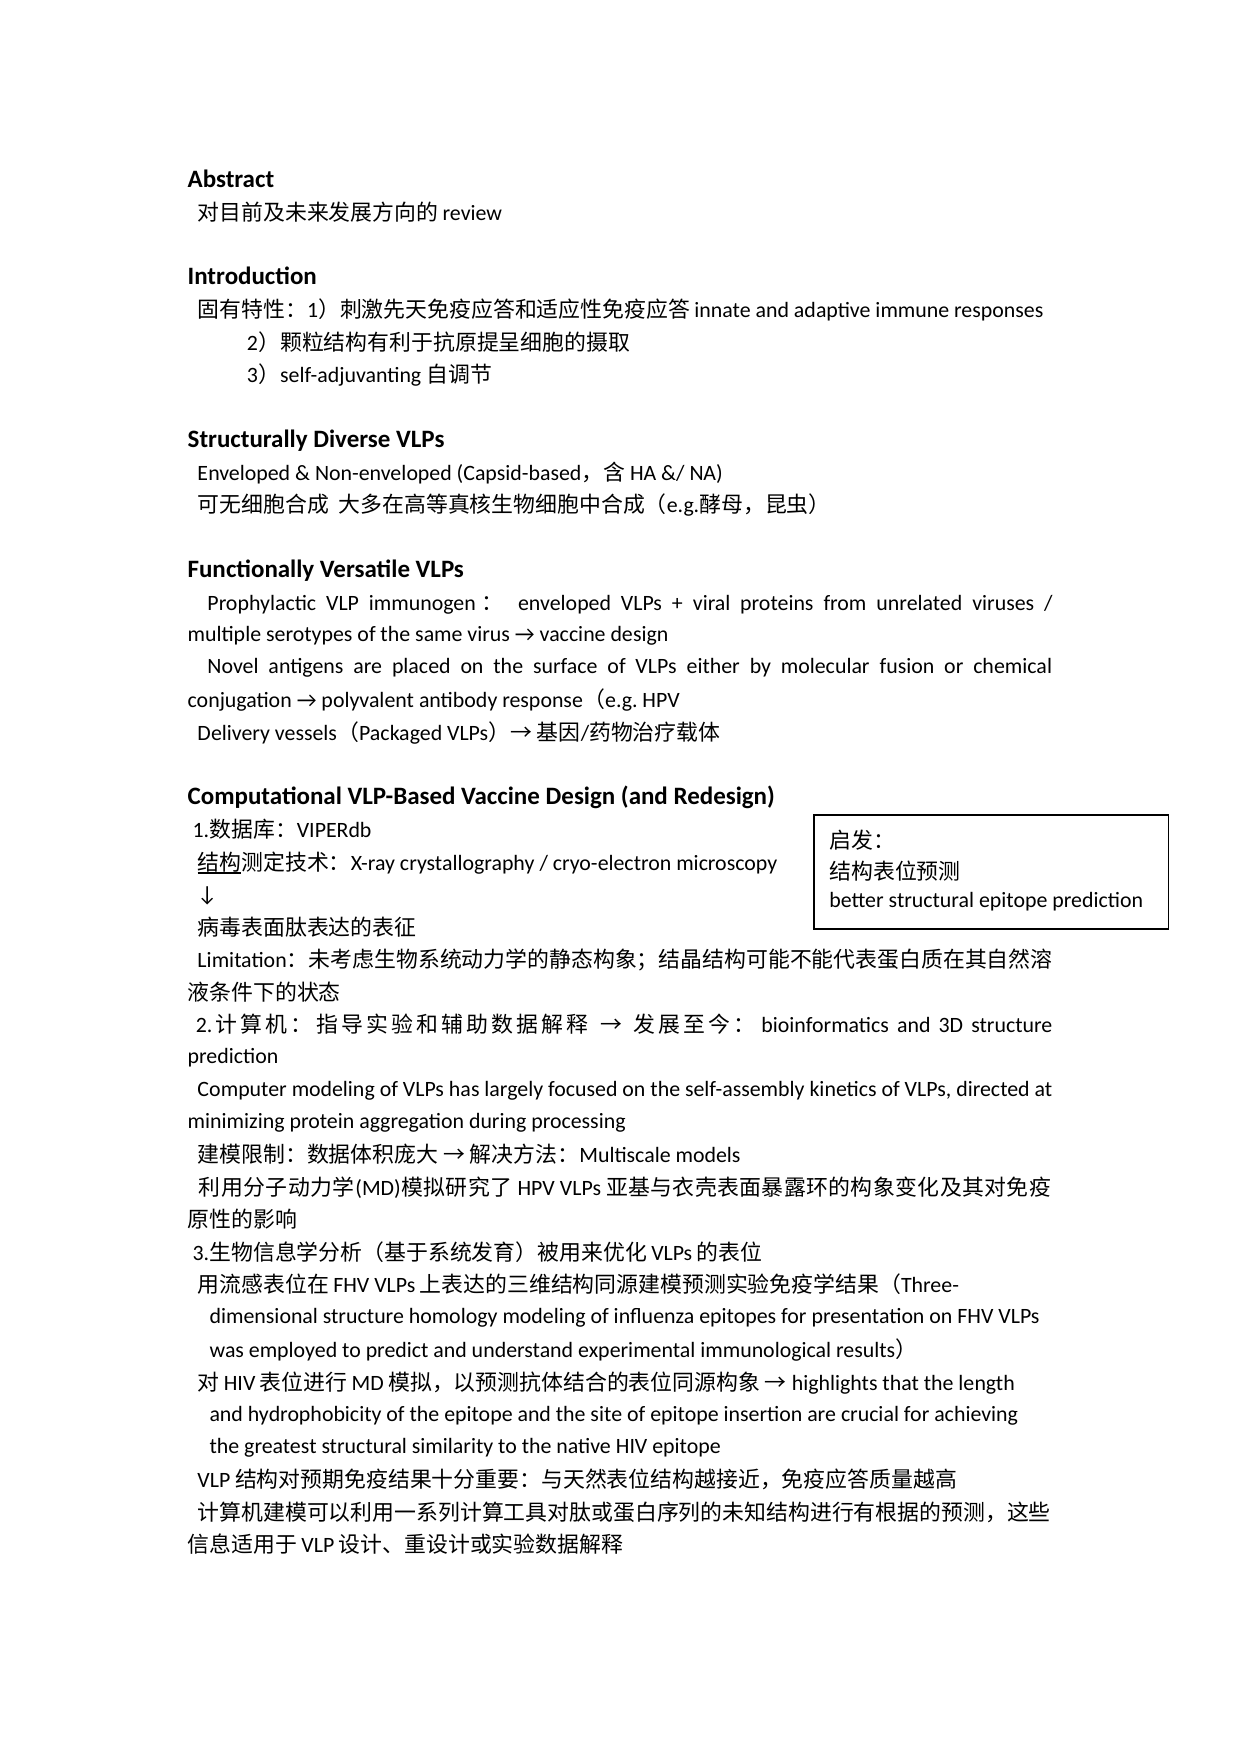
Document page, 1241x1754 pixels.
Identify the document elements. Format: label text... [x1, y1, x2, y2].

text Delivery vessels（Packaged VLPs）→ 基因/药物治疗载体 [187, 714, 1053, 747]
text 建模限制：数据体积庞大 → 解决方法：Multiscale models [187, 1137, 1053, 1169]
text 病毒表面肽表达的表征 [187, 909, 1053, 942]
text Abstract [187, 162, 1053, 194]
text 2）颗粒结构有利于抗原提呈细胞的摄取 [187, 324, 1053, 357]
text Structurally Diverse VLPs [187, 422, 1053, 454]
text 可无细胞合成 大多在高等真核生物细胞中合成（e.g.酵母，昆虫） [187, 487, 1053, 519]
text 3.生物信息学分析（基于系统发育）被用来优化VLPs的表位 [187, 1234, 1053, 1267]
text 对HIV表位进行MD模拟，以预测抗体结合的表位同源构象 → highlights that the length and hydrophobicity of the epitope and the site of epitope insertion are crucial for achieving the greatest structural similarity to the native HIV epitope [187, 1364, 1053, 1462]
text 1.数据库：VIPERdb [187, 812, 1053, 844]
text Computer modeling of VLPs has largely focused on the self-assembly kinetics of VLPs, directed at minimizing protein aggregation during processing [187, 1072, 1053, 1137]
text 3）self-adjuvanting 自调节 [187, 357, 1053, 389]
text 2.计算机：指导实验和辅助数据解释 → 发展至今：bioinformatics and 3D structure prediction [187, 1007, 1053, 1072]
text VLP结构对预期免疫结果十分重要：与天然表位结构越接近，免疫应答质量越高 [187, 1462, 1053, 1494]
text 用流感表位在FHV VLPs上表达的三维结构同源建模预测实验免疫学结果（Three-dimensional structure homology modeling of inﬂuenza epitopes for presentation on FHV VLPs was employed to predict and understand experimental immunological results） [187, 1267, 1053, 1364]
text Enveloped & Non-enveloped (Capsid-based，含HA &/ NA) [187, 454, 1053, 487]
text Prophylactic VLP immunogen： enveloped VLPs + viral proteins from unrelated viruses / multiple serotypes of the same virus → vaccine design [187, 584, 1053, 649]
text 固有特性：1）刺激先天免疫应答和适应性免疫应答innate and adaptive immune responses [187, 292, 1053, 324]
text 利用分子动力学(MD)模拟研究了HPV VLPs亚基与衣壳表面暴露环的构象变化及其对免疫原性的影响 [187, 1169, 1053, 1234]
text 结构测定技术：X-ray crystallography / cryo-electron microscopy [187, 844, 813, 877]
text 信息适用于VLP设计、重设计或实验数据解释 [187, 1527, 1053, 1559]
text Functionally Versatile VLPs [187, 552, 1053, 584]
text 计算机建模可以利用一系列计算工具对肽或蛋白序列的未知结构进行有根据的预测，这些 [187, 1494, 1053, 1527]
text Limitation：未考虑生物系统动力学的静态构象；结晶结构可能不能代表蛋白质在其自然溶液条件下的状态 [187, 942, 1053, 1007]
text 对目前及未来发展方向的review [187, 194, 1053, 227]
text ↓ [187, 877, 813, 909]
text Computational VLP-Based Vaccine Design (and Redesign) [187, 779, 1053, 812]
text Novel antigens are placed on the surface of VLPs either by molecular fusion or chemical conjugation → polyvalent antibody response（e.g. HPV [187, 649, 1053, 714]
text Introduction [187, 259, 1053, 292]
